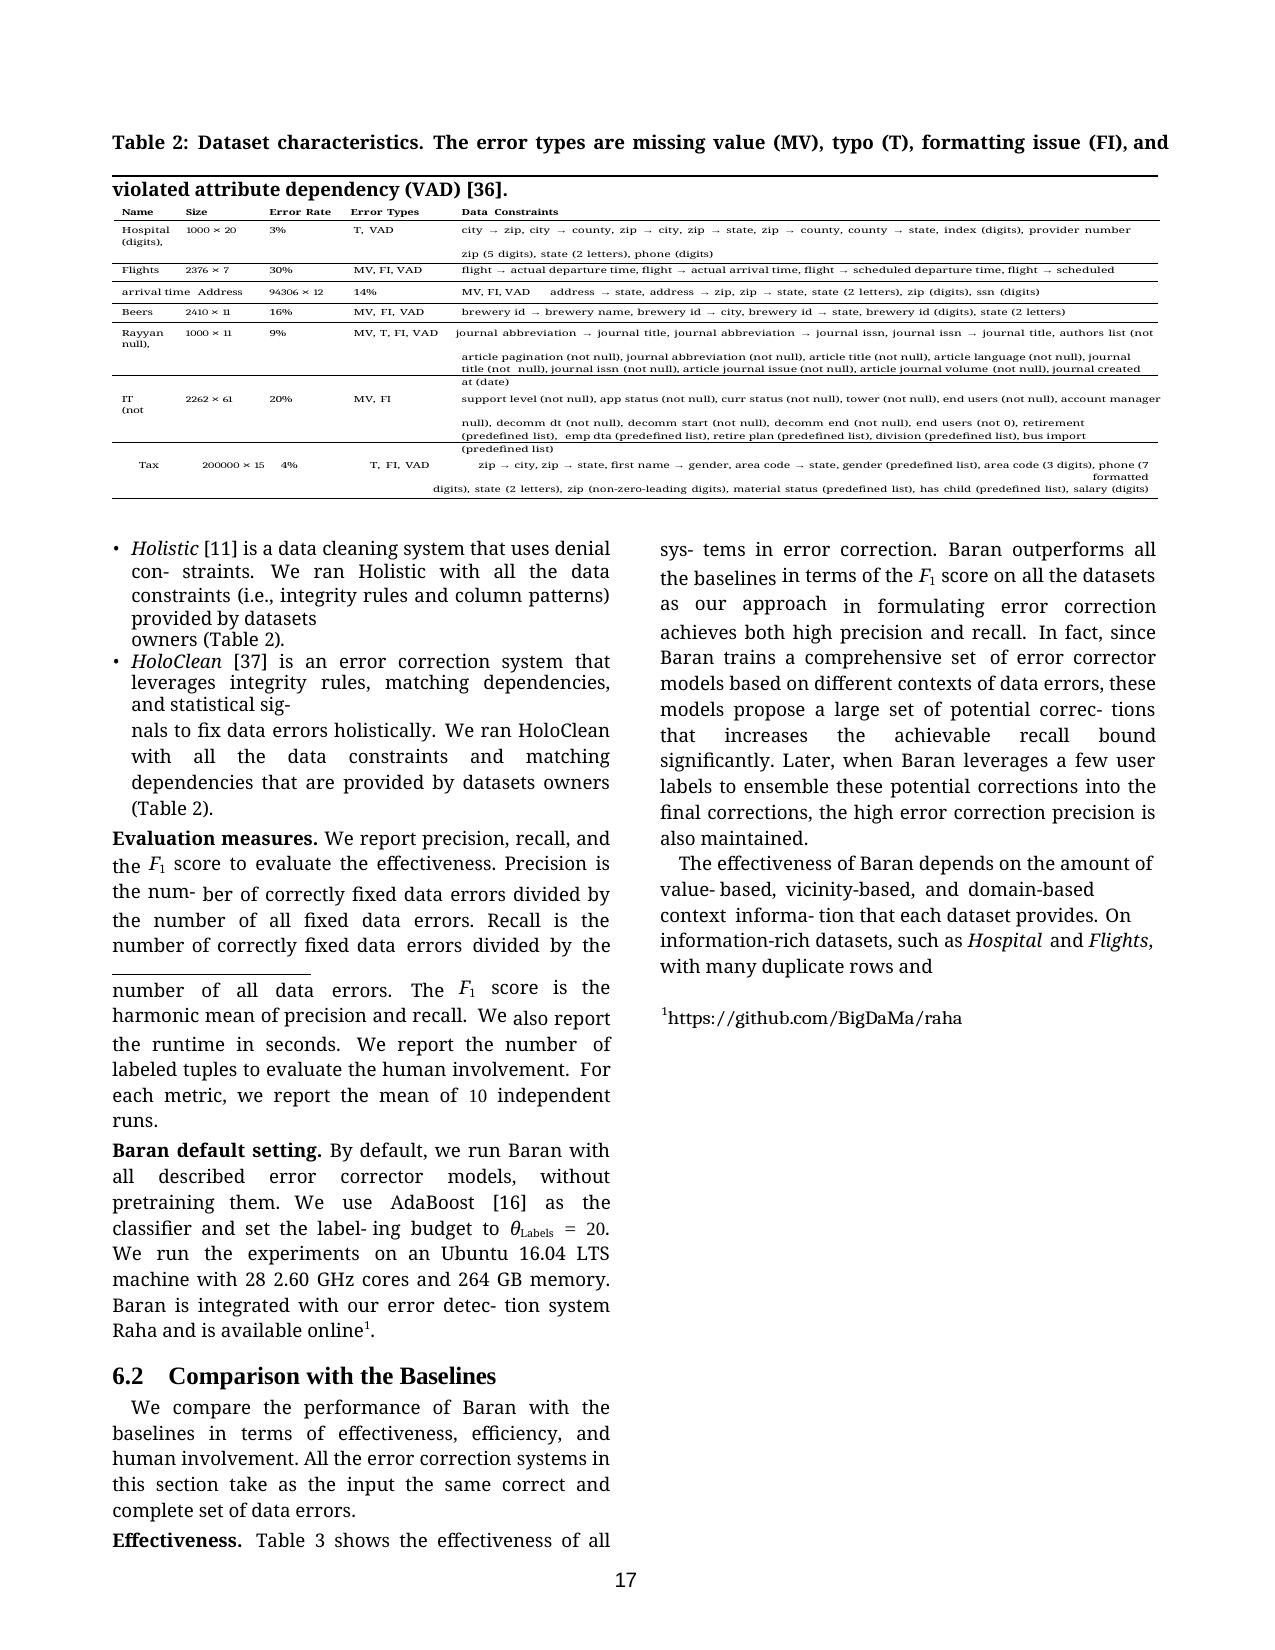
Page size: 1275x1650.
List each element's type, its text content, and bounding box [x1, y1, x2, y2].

list Holistic [11] is a data cleaning system that uses denial con- straints. We ran Holistic with all the data constraints (i.e., integrity rules and column patterns) provided by datasets [112, 536, 610, 631]
text Evaluation measures. We report precision, recall, and the F1 score to evaluate the effectiveness. Precision is the num- ber of correctly fixed data errors divided by the number of all fixed data errors. Recall is the number of correctly fixed data errors divided by the number of all data errors. The F1 score is the harmonic mean of precision and recall. We also report the runtime in seconds. We report the number of labeled tuples to evaluate the human involvement. For each metric, we report the mean of 10 independent runs. [112, 825, 611, 1133]
text Flights 2376 × 7 30% MV, FI, VAD flight → actual departure time, flight → actual arrival time, flight → scheduled departure time, flight → scheduled arrival time Address 94306 × 12 14% MV, FI, VAD address → state, address → zip, zip → state, state (2 letters), zip (digits), ssn (digits) [122, 264, 1149, 281]
subtitle Table 2: Dataset characteristics. The error types are missing value (MV), typo (T), formatting issue (FI), and violated attribute dependency (VAD) [36]. [112, 129, 1171, 202]
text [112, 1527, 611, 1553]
text Hospital 1000 × 20 3% T, VAD city → zip, city → county, zip → city, zip → state, zip → county, county → state, index (digits), provider number (digits), [122, 225, 1171, 248]
text Rayyan 1000 × 11 9% MV, T, FI, VAD journal abbreviation → journal title, journal abbreviation → journal issn, journal issn → journal title, authors list (not null), [122, 322, 1171, 350]
text Tax 200000 × 15 4% T, FI, VAD zip → city, zip → state, first name → gender, area code → state, gender (predefined list), area code (3 digits), phone (7 formatted [100, 460, 1148, 483]
text The effectiveness of Baran depends on the amount of value- based, vicinity-based, and domain-based context informa- tion that each dataset provides. On information-rich datasets, such as Hospital and Flights, with many duplicate rows and [660, 851, 1167, 979]
text owners (Table 2). [131, 632, 625, 651]
text IT 2262 × 61 20% MV, FI support level (not null), app status (not null), curr status (not null), tower (not null), end users (not null), account manager (not [122, 393, 1171, 416]
text article pagination (not null), journal abbreviation (not null), article title (not null), article language (not null), journal title (not null), journal issn (not null), article journal issue (not null), article journal volume (not null), journal created at (date) [461, 351, 1149, 388]
text Baran default setting. By default, we run Baran with all described error corrector models, without pretraining them. We use AdaBoost [16] as the classifier and set the label- ing budget to θLabels = 20. We run the experiments on an Ubuntu 16.04 LTS machine with 28 2.60 GHz cores and 264 GB memory. Baran is integrated with our error detec- tion system Raha and is available online1. [112, 1138, 611, 1343]
text nals to fix data errors holistically. We ran HoloClean with all the data constraints and matching dependencies that are provided by datasets owners (Table 2). [131, 718, 611, 821]
text Effectiveness. Table 3 shows the effectiveness of all sys- tems in error correction. Baran outperforms all the baselines in terms of the F1 score on all the datasets as our approach in formulating error correction achieves both high precision and recall. In fact, since Baran trains a comprehensive set of error corrector models based on different contexts of data errors, these models propose a large set of potential correc- tions that increases the achievable recall bound significantly. Later, when Baran leverages a few user labels to ensemble these potential corrections into the final corrections, the high error correction precision is also maintained. [660, 536, 1156, 850]
text 1https://github.com/BigDaMa/raha [661, 1004, 1171, 1029]
text We compare the performance of Baran with the baselines in terms of effectiveness, efficiency, and human involvement. All the error correction systems in this section take as the input the same correct and complete set of data errors. [112, 1394, 611, 1523]
subtitle Comparison with the Baselines [112, 1361, 625, 1390]
text null), decomm dt (not null), decomm start (not null), decomm end (not null), end users (not 0), retirement (predefined list), emp dta (predefined list), retire plan (predefined list), division (predefined list), bus import (predefined list) [461, 417, 1149, 454]
list HoloClean [37] is an error correction system that leverages integrity rules, matching dependencies, and statistical sig- [112, 651, 611, 717]
